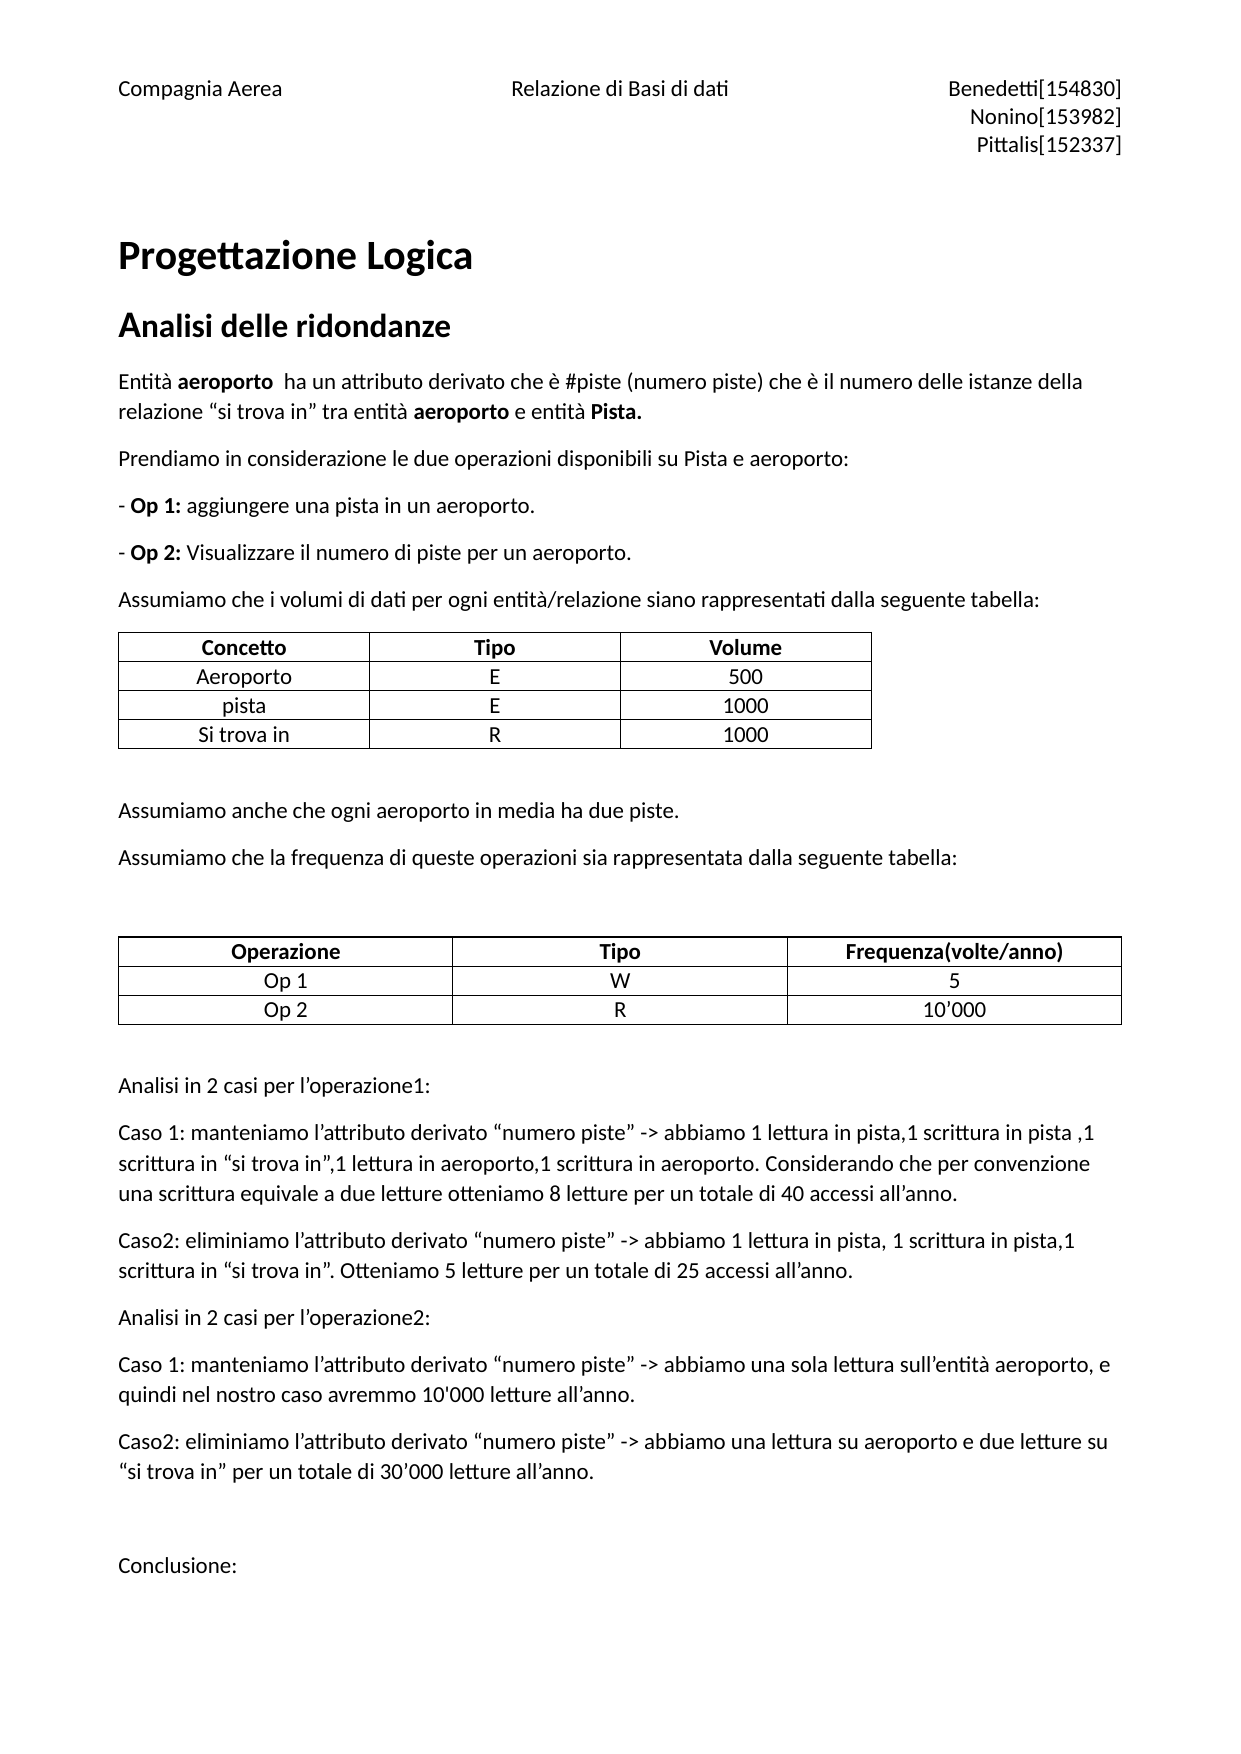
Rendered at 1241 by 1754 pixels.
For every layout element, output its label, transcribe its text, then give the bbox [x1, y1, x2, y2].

text Caso2: eliminiamo l’attributo derivato “numero piste” -> abbiamo una lettura su aeroporto e due letture su “si trova in” per un totale di 30’000 letture all’anno. [118, 1427, 1122, 1485]
table_header Frequenza(volte/anno) [788, 938, 1121, 966]
text Assumiamo che la frequenza di queste operazioni sia rappresentata dalla seguente tabella: [118, 843, 1122, 871]
text Progettazione Logica [118, 229, 1122, 280]
table_header Tipo [370, 633, 620, 661]
table_header Concetto [119, 633, 369, 661]
table_cell 1000 [621, 720, 871, 748]
text Analisi delle ridondanze [118, 301, 1122, 347]
text Conclusione: [118, 1551, 1122, 1579]
text Caso 1: manteniamo l’attributo derivato “numero piste” -> abbiamo 1 lettura in pista,1 scrittura in pista ,1 scrittura in “si trova in”,1 lettura in aeroporto,1 scrittura in aeroporto. Considerando che per convenzione una scrittura equivale a due letture otteniamo 8 letture per un totale di 40 accessi all’anno. [118, 1118, 1122, 1207]
table_cell R [453, 996, 787, 1024]
table_cell W [453, 967, 787, 994]
text Assumiamo anche che ogni aeroporto in media ha due piste. [118, 796, 1122, 824]
text Prendiamo in considerazione le due operazioni disponibili su Pista e aeroporto: [118, 444, 1122, 472]
text Caso2: eliminiamo l’attributo derivato “numero piste” -> abbiamo 1 lettura in pista, 1 scrittura in pista,1 scrittura in “si trova in”. Otteniamo 5 letture per un totale di 25 accessi all’anno. [118, 1226, 1122, 1284]
table_cell R [370, 720, 620, 748]
table_cell Op 2 [119, 996, 452, 1024]
text Caso 1: manteniamo l’attributo derivato “numero piste” -> abbiamo una sola lettura sull’entità aeroporto, e quindi nel nostro caso avremmo 10'000 letture all’anno. [118, 1350, 1122, 1408]
text Analisi in 2 casi per l’operazione1: [118, 1072, 1122, 1099]
table_cell Aeroporto [119, 662, 369, 690]
table_cell 5 [788, 967, 1121, 994]
table_header Operazione [119, 938, 452, 966]
table_header Tipo [453, 938, 787, 966]
text Analisi in 2 casi per l’operazione2: [118, 1303, 1122, 1331]
text - Op 2: Visualizzare il numero di piste per un aeroporto. [118, 538, 1122, 566]
text - Op 1: aggiungere una pista in un aeroporto. [118, 491, 1122, 519]
table_cell pista [119, 691, 369, 719]
table_cell E [370, 691, 620, 719]
table_cell 1000 [621, 691, 871, 719]
table_cell 10’000 [788, 996, 1121, 1024]
text Entità aeroporto ha un attributo derivato che è #piste (numero piste) che è il numero delle istanze della relazione “si trova in” tra entità aeroporto e entità Pista. [118, 367, 1122, 425]
table_cell E [370, 662, 620, 690]
table_cell Op 1 [119, 967, 452, 994]
text Assumiamo che i volumi di dati per ogni entità/relazione siano rappresentati dalla seguente tabella: [118, 585, 1122, 613]
table_header Volume [621, 633, 871, 661]
table_cell 500 [621, 662, 871, 690]
table_cell Si trova in [119, 720, 369, 748]
